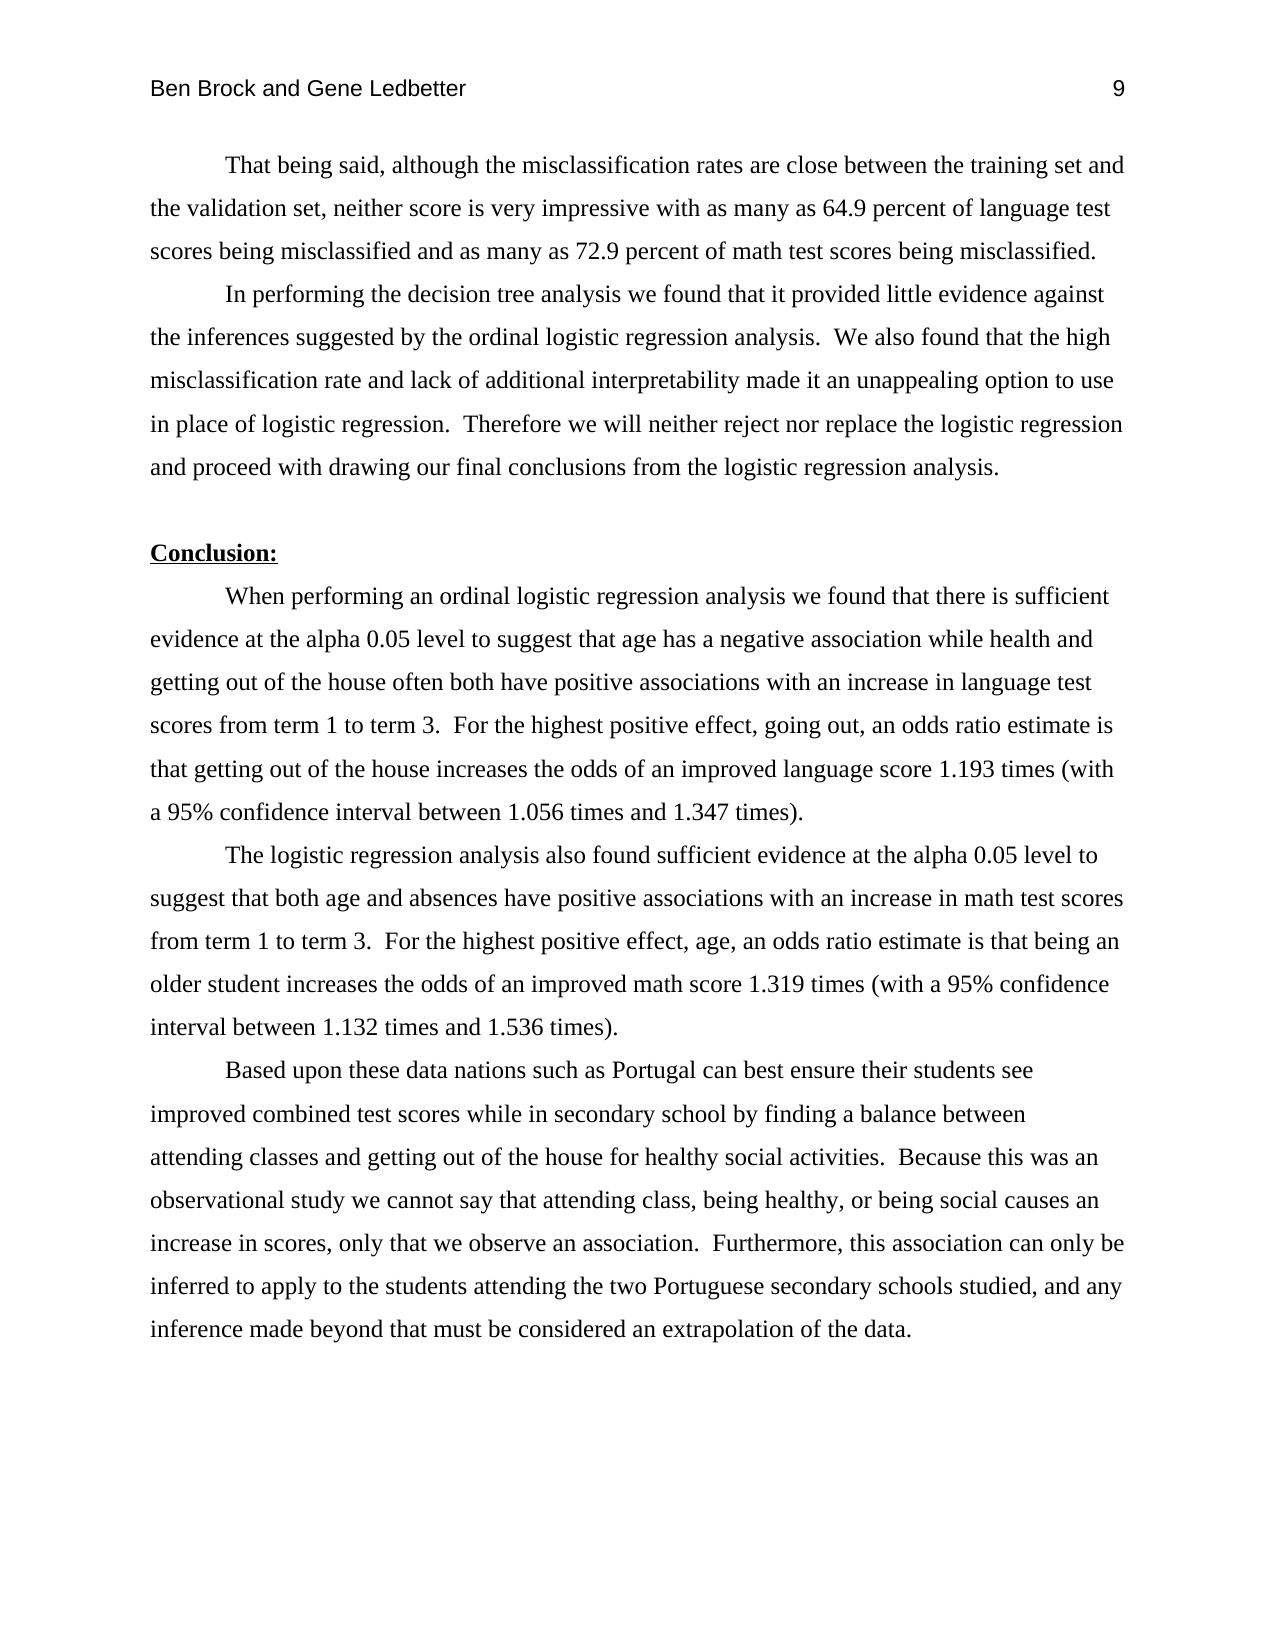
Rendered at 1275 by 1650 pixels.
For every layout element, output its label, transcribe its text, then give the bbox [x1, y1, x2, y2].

text Conclusion: [150, 538, 1125, 567]
text In performing the decision tree analysis we found that it provided little evidence against the inferences suggested by the ordinal logistic regression analysis. We also found that the high misclassification rate and lack of additional interpretability made it an unappealing option to use in place of logistic regression. Therefore we will neither reject nor replace the logistic regression and proceed with drawing our final conclusions from the logistic regression analysis. [150, 279, 1125, 481]
text The logistic regression analysis also found sufficient evidence at the alpha 0.05 level to suggest that both age and absences have positive associations with an increase in math test scores from term 1 to term 3. For the highest positive effect, age, an odds ratio estimate is that being an older student increases the odds of an improved math score 1.319 times (with a 95% confidence interval between 1.132 times and 1.536 times). [150, 840, 1125, 1041]
text When performing an ordinal logistic regression analysis we found that there is sufficient evidence at the alpha 0.05 level to suggest that age has a negative association while health and getting out of the house often both have positive associations with an increase in language test scores from term 1 to term 3. For the highest positive effect, going out, an odds ratio estimate is that getting out of the house increases the odds of an improved language score 1.193 times (with a 95% confidence interval between 1.056 times and 1.347 times). [150, 581, 1125, 826]
text That being said, although the misclassification rates are close between the training set and the validation set, neither score is very impressive with as many as 64.9 percent of language test scores being misclassified and as many as 72.9 percent of math test scores being misclassified. [150, 150, 1125, 265]
text Based upon these data nations such as Portugal can best ensure their students see improved combined test scores while in secondary school by finding a balance between attending classes and getting out of the house for healthy social activities. Because this was an observational study we cannot say that attending class, being healthy, or being social causes an increase in scores, only that we observe an association. Furthermore, this association can only be inferred to apply to the students attending the two Portuguese secondary schools studied, and any inference made beyond that must be considered an extrapolation of the data. [150, 1056, 1125, 1343]
